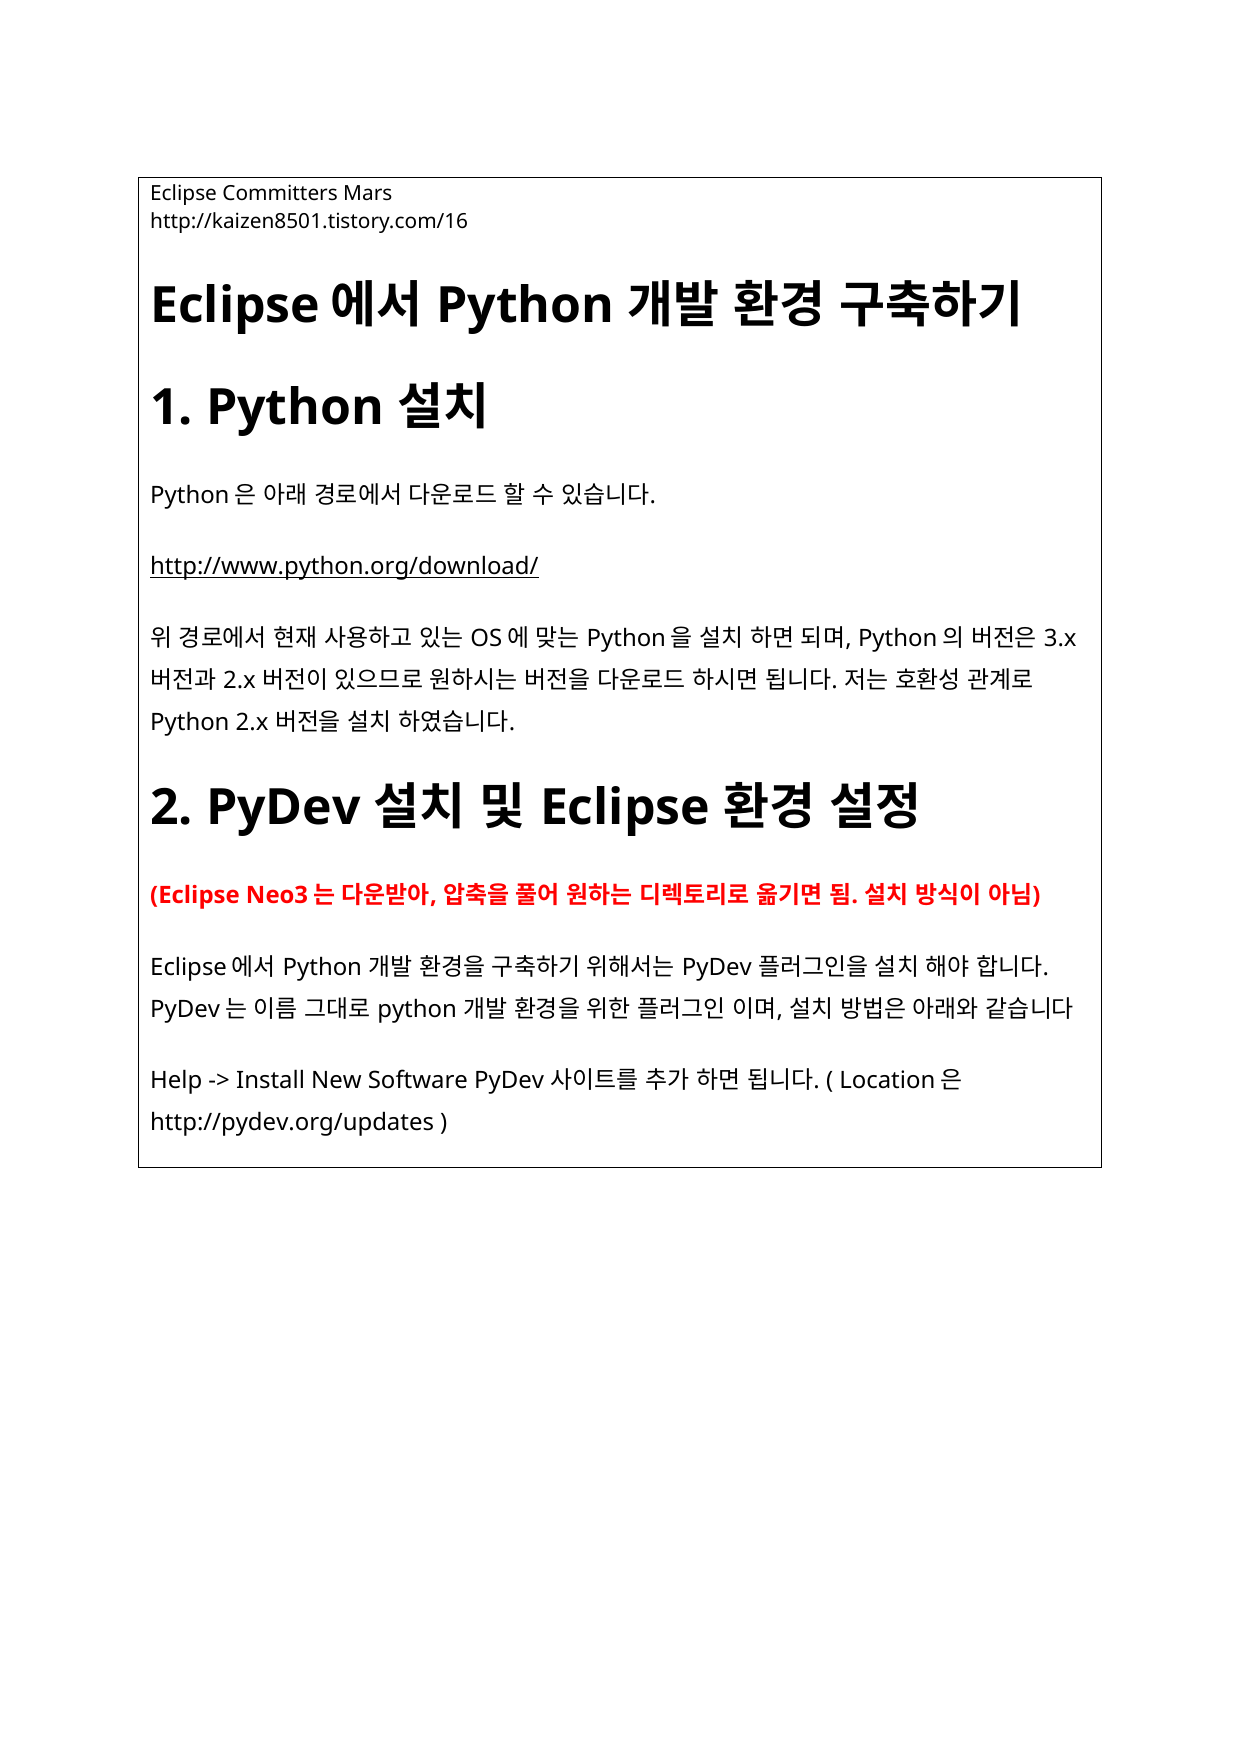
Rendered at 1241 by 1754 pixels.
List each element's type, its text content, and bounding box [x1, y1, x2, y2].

table_header Eclipse Committers Mars http://kaizen8501.tistory.com/16 Eclipse에서 Python 개발 환경 구축하기 1. Python 설치 Python은 아래 경로에서 다운로드 할 수 있습니다. http://www.python.org/download/ 위 경로에서 현재 사용하고 있는 OS에 맞는 Python을 설치 하면 되며, Python의 버전은 3.x 버전과 2.x 버전이 있으므로 원하시는 버전을 다운로드 하시면 됩니다. 저는 호환성 관계로 Python 2.x 버전을 설치 하였습니다. 2. PyDev 설치 및 Eclipse 환경 설정 (Eclipse Neo3는 다운받아, 압축을 풀어 원하는 디렉토리로 옮기면 됨. 설치 방식이 아님) Eclipse에서 Python 개발 환경을 구축하기 위해서는 PyDev 플러그인을 설치 해야 합니다. PyDev는 이름 그대로 python 개발 환경을 위한 플러그인 이며, 설치 방법은 아래와 같습니다 Help -> Install New Software PyDev 사이트를 추가 하면 됩니다. ( Location은 http://pydev.org/updates ) Eclipse에서 PyDev 프로젝트를 생성하여 Python을 사용하기 위해서는 PyDev Interpreter와 설치된 Python의 Link가 필요 합니다. 즉 Eclipse의 PyDev에게 사용 가능한 Python Interpreter가 무엇인지 지정을 해야 합니다. 설정 방법은 아래와 같습니다. Window->Preferences->PyDev->Interpreter-Python Interpreter 에서 New Button을 선택하여 앞에서 설치한 Python의 설치 경로를 지정 합니다. (저는 Python 2.7을 설치한 관계로 Python 2.7이 설치되어 있는 경로를 지정 하였습니다. ) 위와 같이 설정 하면, PyDev에서 설치된 Pythoon의 Library 및 DLL, site-packages들을 자동으로 Link 합니다. 4. Python Project 만들기 File->New->Other->PyDev 를 선택하여 아래와 같이 PyDev Project를 선택 하여 Hello world Project를 생성 합니다. 앞에서 미리 한 설정 때문인지, Project type 및 Grammar Version은 자동으로 설정 되어 있습니다. 만약 원하는 설정이 아닌 경우에는 아래와 같이 설정 해야 합니다. 저는 임시로 Main Module을 만들었으며, 정상적으로 Module이 생성 되면 아래와 같이 Hello_world.py가 생성되면서 간단한 Main 템플릿이 생성 됩니다. hello_world.py에 pass를 지우고 print 'hello world'를 입력하고 Ctrl + F11을 누르면 hell_world.py를 실행 할 수 있습니다. Ctrl + F11을 누르면 아래와 같이 Save and Launch 창이 출력 되며, 실행 하고 싶은 Python 모듈을 선택합니다. Python 모듈이 정상적으로 실행 되면 아래와 같이 Eclipse의 Console 창에 hello world가 출력 됩니다. 지금까지 Eclipse 환경에서 Python 프로젝트를 생성하고 간단한 프로그램을 구동하는 예제를 설명 하였습니다. 본 자료가 개발 하시는데 도움이 되었으면 좋겠습니다. [139, 178, 1101, 1167]
